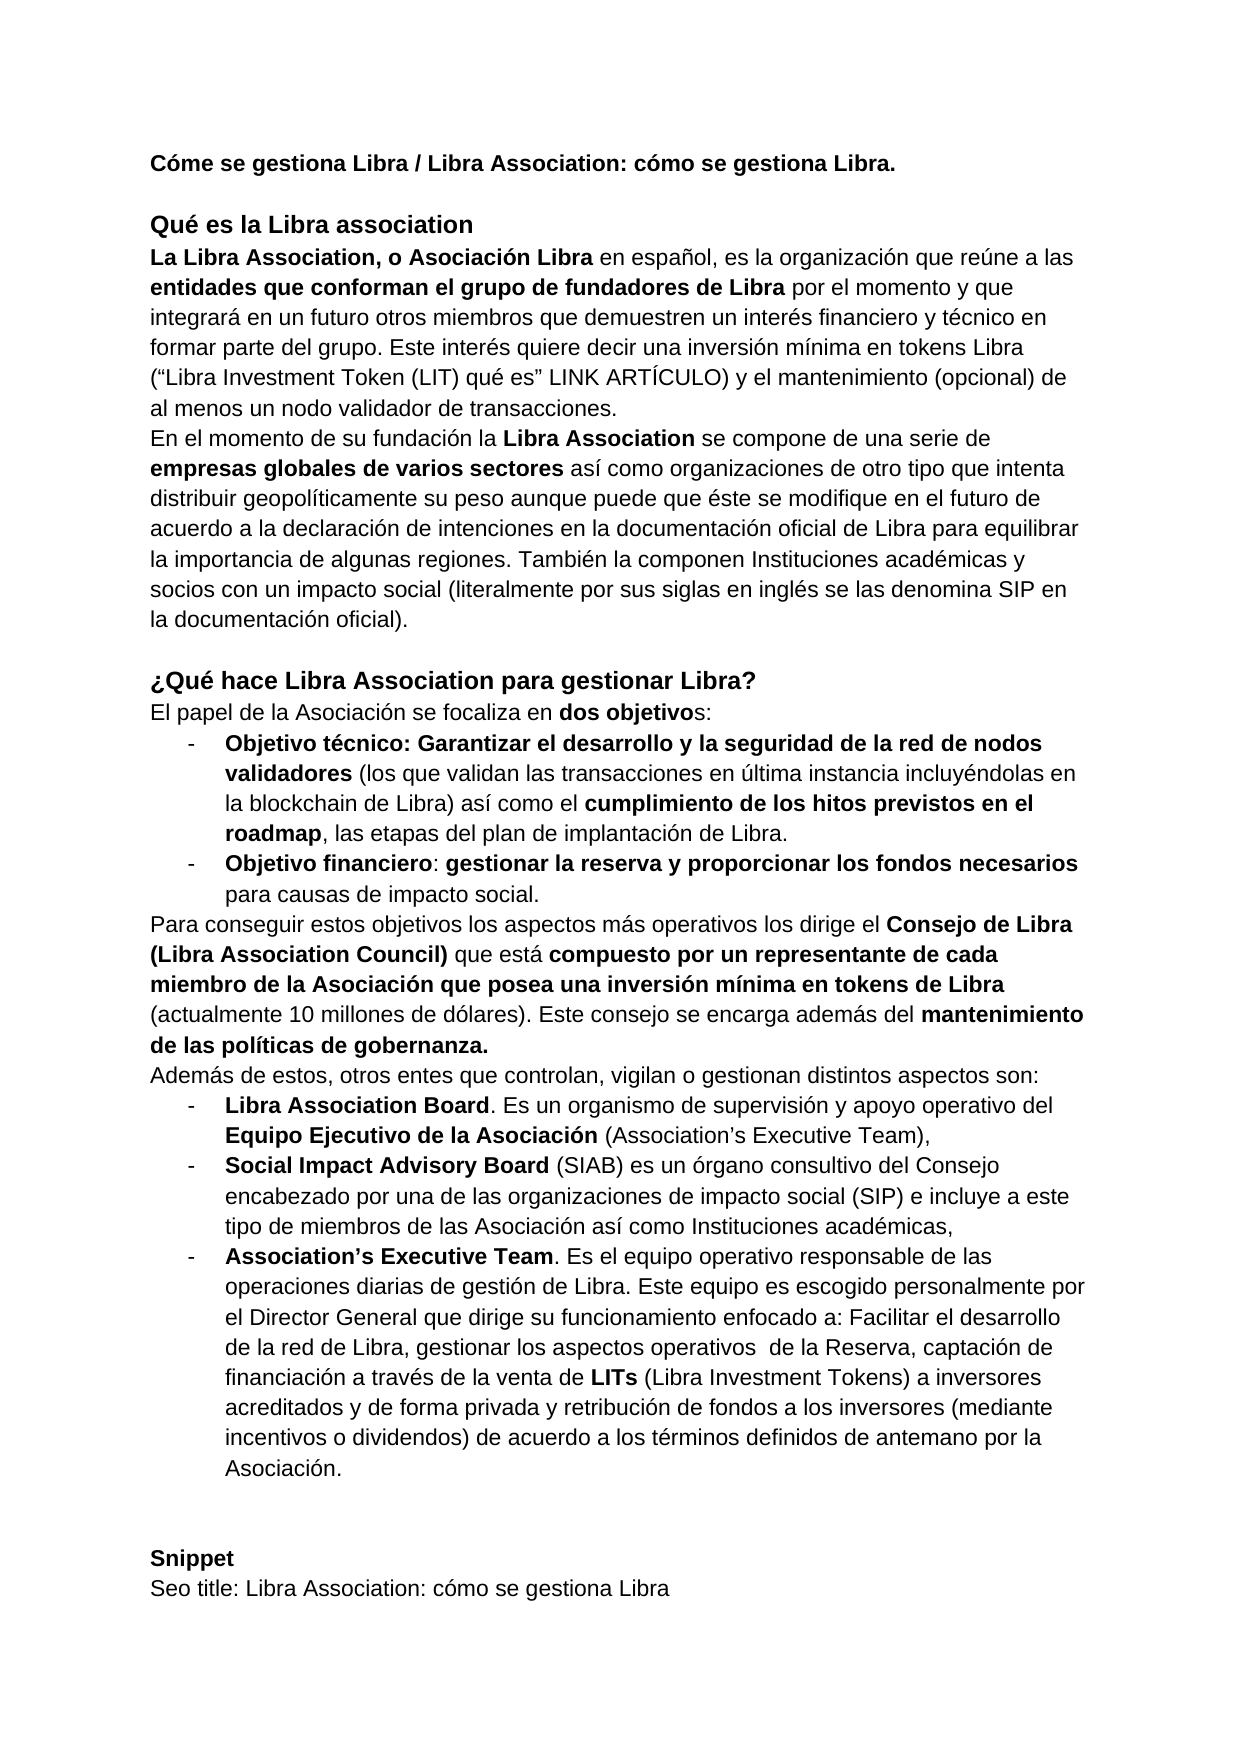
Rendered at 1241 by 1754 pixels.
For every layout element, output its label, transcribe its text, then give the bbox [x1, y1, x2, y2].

list Libra Association Board. Es un organismo de supervisión y apoyo operativo del Equipo Ejecutivo de la Asociación (Association’s Executive Team), [187, 1092, 1090, 1149]
text Para conseguir estos objetivos los aspectos más operativos los dirige el Consejo de Libra (Libra Association Council) que está compuesto por un representante de cada miembro de la Asociación que posea una inversión mínima en tokens de Libra (actualmente 10 millones de dólares). Este consejo se encarga además del mantenimiento de las políticas de gobernanza. [150, 911, 1090, 1058]
text Qué es la Libra association [150, 210, 1090, 239]
text La Libra Association, o Asociación Libra en español, es la organización que reúne a las entidades que conforman el grupo de fundadores de Libra por el momento y que integrará en un futuro otros miembros que demuestren un interés financiero y técnico en formar parte del grupo. Este interés quiere decir una inversión mínima en tokens Libra (“Libra Investment Token (LIT) qué es” LINK ARTÍCULO) y el mantenimiento (opcional) de al menos un nodo validador de transacciones. [150, 243, 1090, 421]
text Además de estos, otros entes que controlan, vigilan o gestionan distintos aspectos son: [150, 1062, 1090, 1088]
list Objetivo financiero: gestionar la reserva y proporcionar los fondos necesarios para causas de impacto social. [187, 850, 1090, 907]
text Cóme se gestiona Libra / Libra Association: cómo se gestiona Libra. [150, 150, 1090, 176]
text Snippet [150, 1545, 1090, 1572]
list Association’s Executive Team. Es el equipo operativo responsable de las operaciones diarias de gestión de Libra. Este equipo es escogido personalmente por el Director General que dirige su funcionamiento enfocado a: Facilitar el desarrollo de la red de Libra, gestionar los aspectos operativos de la Reserva, captación de financiación a través de la venta de LITs (Libra Investment Tokens) a inversores acreditados y de forma privada y retribución de fondos a los inversores (mediante incentivos o dividendos) de acuerdo a los términos definidos de antemano por la Asociación. [187, 1243, 1090, 1481]
list Social Impact Advisory Board (SIAB) es un órgano consultivo del Consejo encabezado por una de las organizaciones de impacto social (SIP) e incluye a este tipo de miembros de las Asociación así como Instituciones académicas, [187, 1152, 1090, 1239]
text El papel de la Asociación se focaliza en dos objetivos: [150, 699, 1090, 726]
text ¿Qué hace Libra Association para gestionar Libra? [150, 666, 1090, 695]
list Objetivo técnico: Garantizar el desarrollo y la seguridad de la red de nodos validadores (los que validan las transacciones en última instancia incluyéndolas en la blockchain de Libra) así como el cumplimiento de los hitos previstos en el roadmap, las etapas del plan de implantación de Libra. [187, 729, 1090, 847]
text En el momento de su fundación la Libra Association se compone de una serie de empresas globales de varios sectores así como organizaciones de otro tipo que intenta distribuir geopolíticamente su peso aunque puede que éste se modifique en el futuro de acuerdo a la declaración de intenciones en la documentación oficial de Libra para equilibrar la importancia de algunas regiones. También la componen Instituciones académicas y socios con un impacto social (literalmente por sus siglas en inglés se las denomina SIP en la documentación oficial). [150, 425, 1090, 632]
text Seo title: Libra Association: cómo se gestiona Libra [150, 1575, 1090, 1602]
